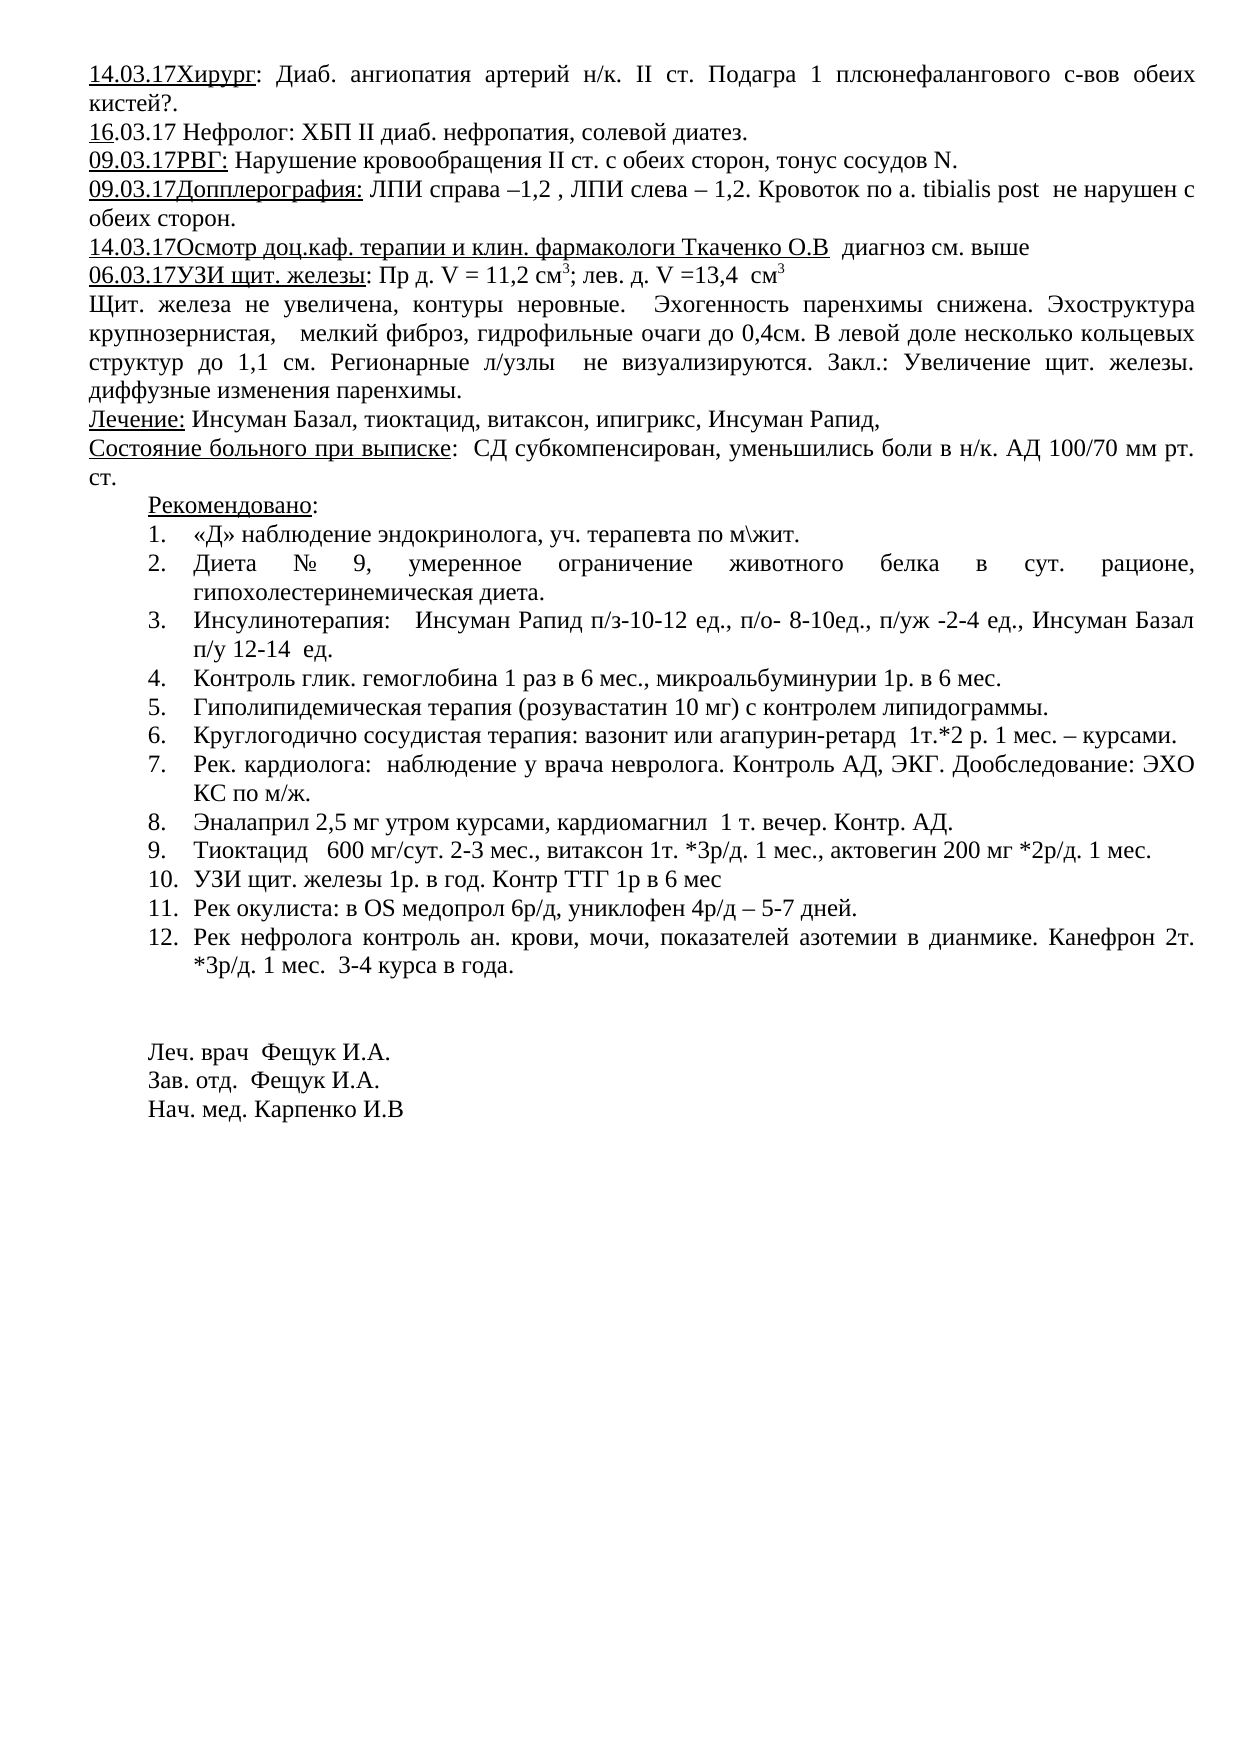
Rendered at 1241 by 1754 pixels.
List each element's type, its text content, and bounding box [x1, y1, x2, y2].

list УЗИ щит. железы 1р. в год. Контр ТТГ 1р в 6 мес [148, 864, 1196, 893]
list Инсулинотерапия: Инсуман Рапид п/з-10-12 ед., п/о- 8-10ед., п/уж -2-4 ед., Инсуман Базал п/у 12-14 ед. [148, 605, 1196, 663]
text Состояние больного при выписке: СД субкомпенсирован, уменьшились боли в н/к. АД 100/70 мм рт. ст. [89, 433, 1196, 490]
subtitle Леч. врач Фещук И.А. [148, 1037, 1196, 1065]
list Диета № 9, умеренное ограничение животного белка в сут. рационе, гипохолестеринемическая диета. [148, 548, 1196, 605]
text 16.03.17 Нефролог: ХБП II диаб. нефропатия, солевой диатез. [89, 117, 1196, 145]
text 14.03.17Хирург: Диаб. ангиопатия артерий н/к. II ст. Подагра 1 плсюнефалангового с-вов обеих кистей?. [89, 59, 1196, 117]
list Рек окулиста: в OS медопрол 6р/д, униклофен 4р/д – 5-7 дней. [148, 893, 1196, 922]
text Нач. мед. Карпенко И.В [148, 1094, 1196, 1123]
list Тиоктацид 600 мг/сут. 2-3 мес., витаксон 1т. *3р/д. 1 мес., актовегин 200 мг *2р/д. 1 мес. [148, 835, 1196, 864]
list Эналаприл 2,5 мг утром курсами, кардиомагнил 1 т. вечер. Контр. АД. [148, 807, 1196, 835]
list Контроль глик. гемоглобина 1 раз в 6 мес., микроальбуминурии 1р. в 6 мес. [148, 663, 1196, 692]
text Зав. отд. Фещук И.А. [148, 1065, 1196, 1094]
list Рек. кардиолога: наблюдение у врача невролога. Контроль АД, ЭКГ. Дообследование: ЭХО КС по м/ж. [148, 749, 1196, 807]
text Рекомендовано: [148, 490, 1196, 519]
list Круглогодично сосудистая терапия: вазонит или агапурин-ретард 1т.*2 р. 1 мес. – курсами. [148, 720, 1196, 749]
list Рек нефролога контроль ан. крови, мочи, показателей азотемии в дианмике. Канефрон 2т. *3р/д. 1 мес. 3-4 курса в года. [148, 922, 1196, 979]
text 14.03.17Осмотр доц.каф. терапии и клин. фармакологи Ткаченко О.В диагноз см. выше [89, 232, 1196, 260]
list «Д» наблюдение эндокринолога, уч. терапевта по м\жит. [148, 519, 1196, 548]
text 09.03.17РВГ: Нарушение кровообращения II ст. с обеих сторон, тонус сосудов N. [89, 145, 1196, 174]
list Гиполипидемическая терапия (розувастатин 10 мг) с контролем липидограммы. [148, 692, 1196, 720]
text Щит. железа не увеличена, контуры неровные. Эхогенность паренхимы снижена. Эхоструктура крупнозернистая, мелкий фиброз, гидрофильные очаги до 0,4см. В левой доле несколько кольцевых структур до 1,1 см. Регионарные л/узлы не визуализируются. Закл.: Увеличение щит. железы. диффузные изменения паренхимы. [89, 289, 1196, 404]
text 06.03.17УЗИ щит. железы: Пр д. V = 11,2 см3; лев. д. V =13,4 см3 [89, 260, 1196, 289]
text Лечение: Инсуман Базал, тиоктацид, витаксон, ипигрикс, Инсуман Рапид, [89, 404, 1196, 433]
text 09.03.17Допплерография: ЛПИ справа –1,2 , ЛПИ слева – 1,2. Кровоток по а. tibialis роst не нарушен с обеих сторон. [89, 174, 1196, 232]
